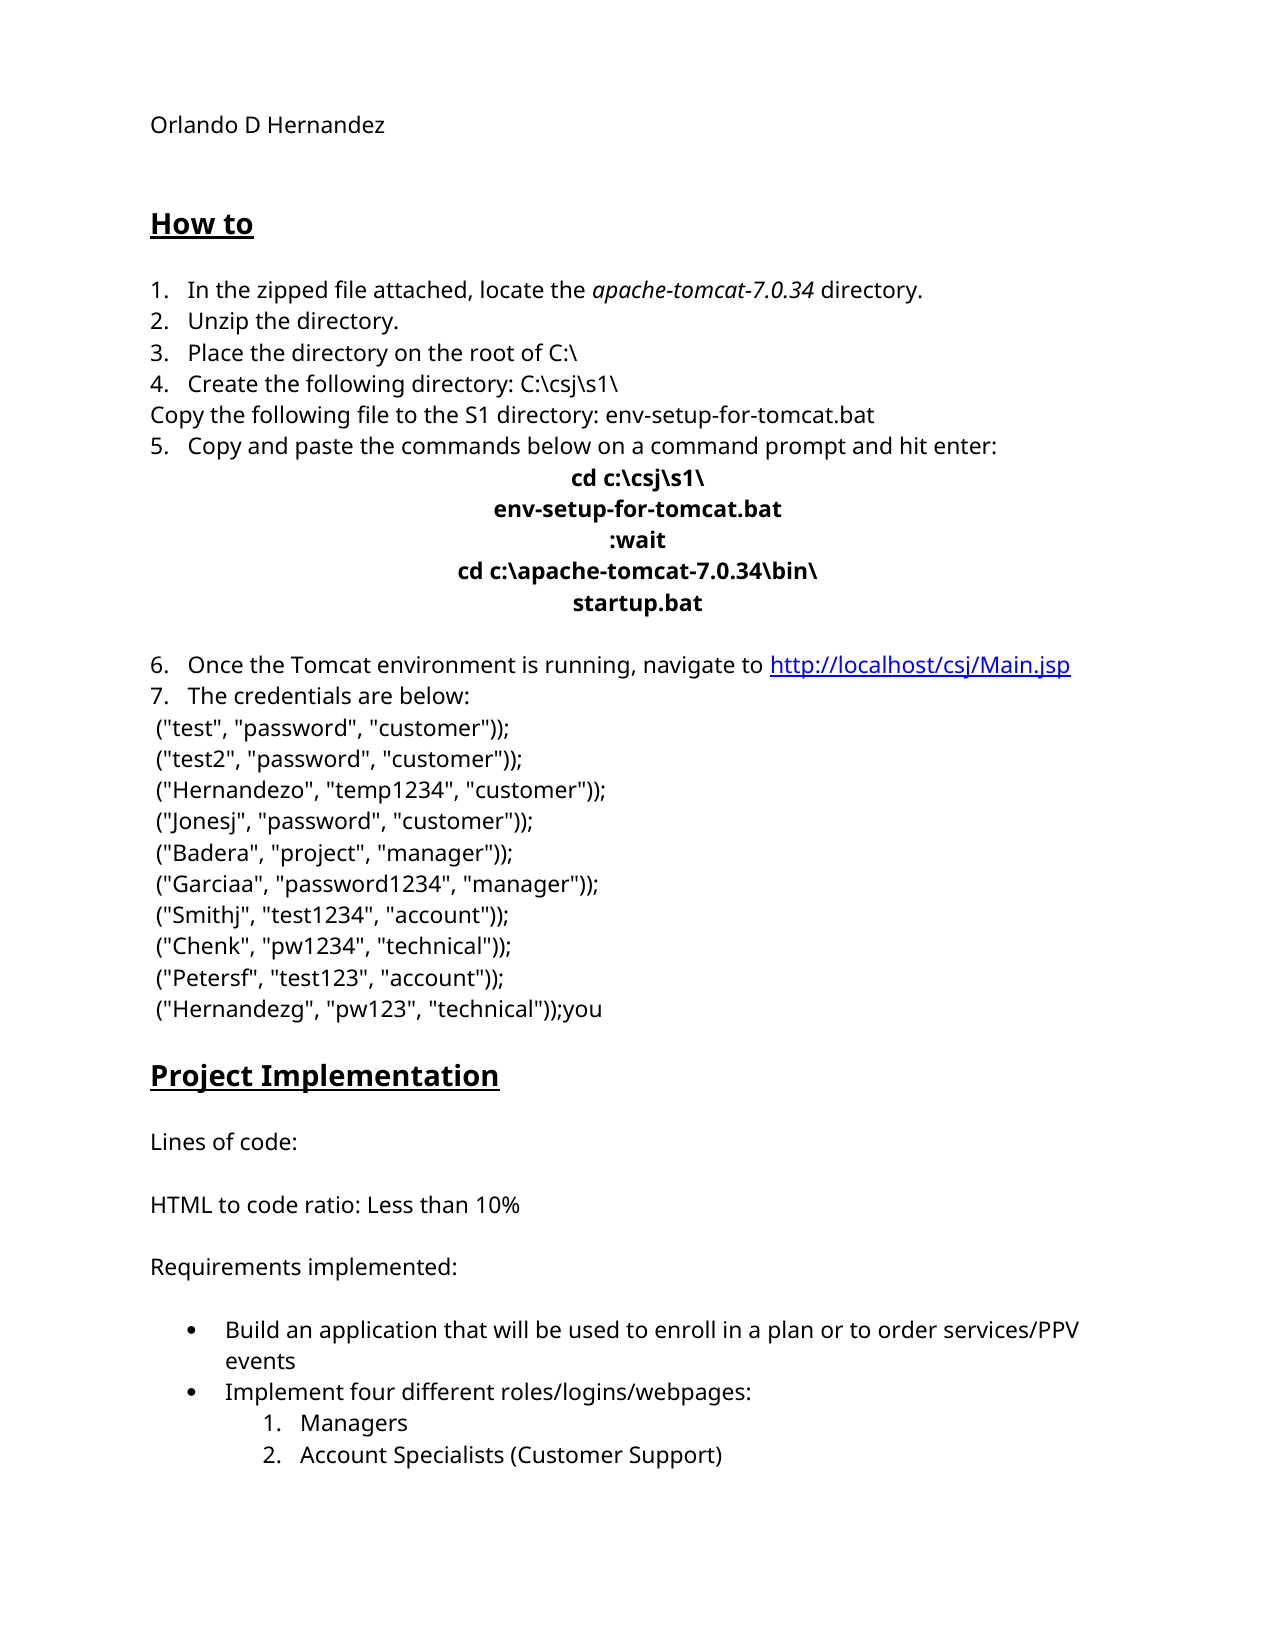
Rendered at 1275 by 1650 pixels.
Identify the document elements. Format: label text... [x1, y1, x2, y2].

text startup.bat [150, 586, 1125, 618]
list Unzip the directory. [150, 305, 1125, 336]
text ("test", "password", "customer")); [150, 711, 1125, 743]
text HTML to code ratio: Less than 10% [150, 1189, 1125, 1220]
text ("Hernandezg", "pw123", "technical"));you [150, 993, 1125, 1024]
list Account Specialists (Customer Support) [262, 1439, 1125, 1470]
text env-setup-for-tomcat.bat [150, 493, 1125, 524]
text ("Hernandezo", "temp1234", "customer")); [150, 774, 1125, 805]
text Project Implementation [150, 1055, 1125, 1095]
text cd c:\csj\s1\ [150, 461, 1125, 493]
text ("Jonesj", "password", "customer")); [150, 805, 1125, 836]
list The credentials are below: [150, 680, 1125, 711]
text :wait [150, 524, 1125, 555]
list Build an application that will be used to enroll in a plan or to order services/PPV events [187, 1314, 1125, 1376]
list Once the Tomcat environment is running, navigate to http://localhost/csj/Main.jsp [150, 649, 1125, 680]
list Managers [262, 1407, 1125, 1439]
list Place the directory on the root of C:\ [150, 336, 1125, 368]
text cd c:\apache-tomcat-7.0.34\bin\ [150, 555, 1125, 586]
text ("Garciaa", "password1234", "manager")); [150, 868, 1125, 899]
text ("Badera", "project", "manager")); [150, 836, 1125, 868]
text ("Petersf", "test123", "account")); [150, 961, 1125, 993]
list Implement four different roles/logins/webpages: [187, 1376, 1125, 1407]
text ("Smithj", "test1234", "account")); [150, 899, 1125, 930]
list In the zipped file attached, locate the apache-tomcat-7.0.34 directory. [150, 274, 1125, 305]
list Create the following directory: C:\csj\s1\ [150, 368, 1125, 399]
text How to [150, 203, 1125, 243]
text ("Chenk", "pw1234", "technical")); [150, 930, 1125, 961]
text Lines of code: [150, 1126, 1125, 1157]
text Copy the following file to the S1 directory: env-setup-for-tomcat.bat [150, 399, 1125, 430]
list Copy and paste the commands below on a command prompt and hit enter: [150, 430, 1125, 461]
text ("test2", "password", "customer")); [150, 743, 1125, 774]
text Requirements implemented: [150, 1251, 1125, 1282]
